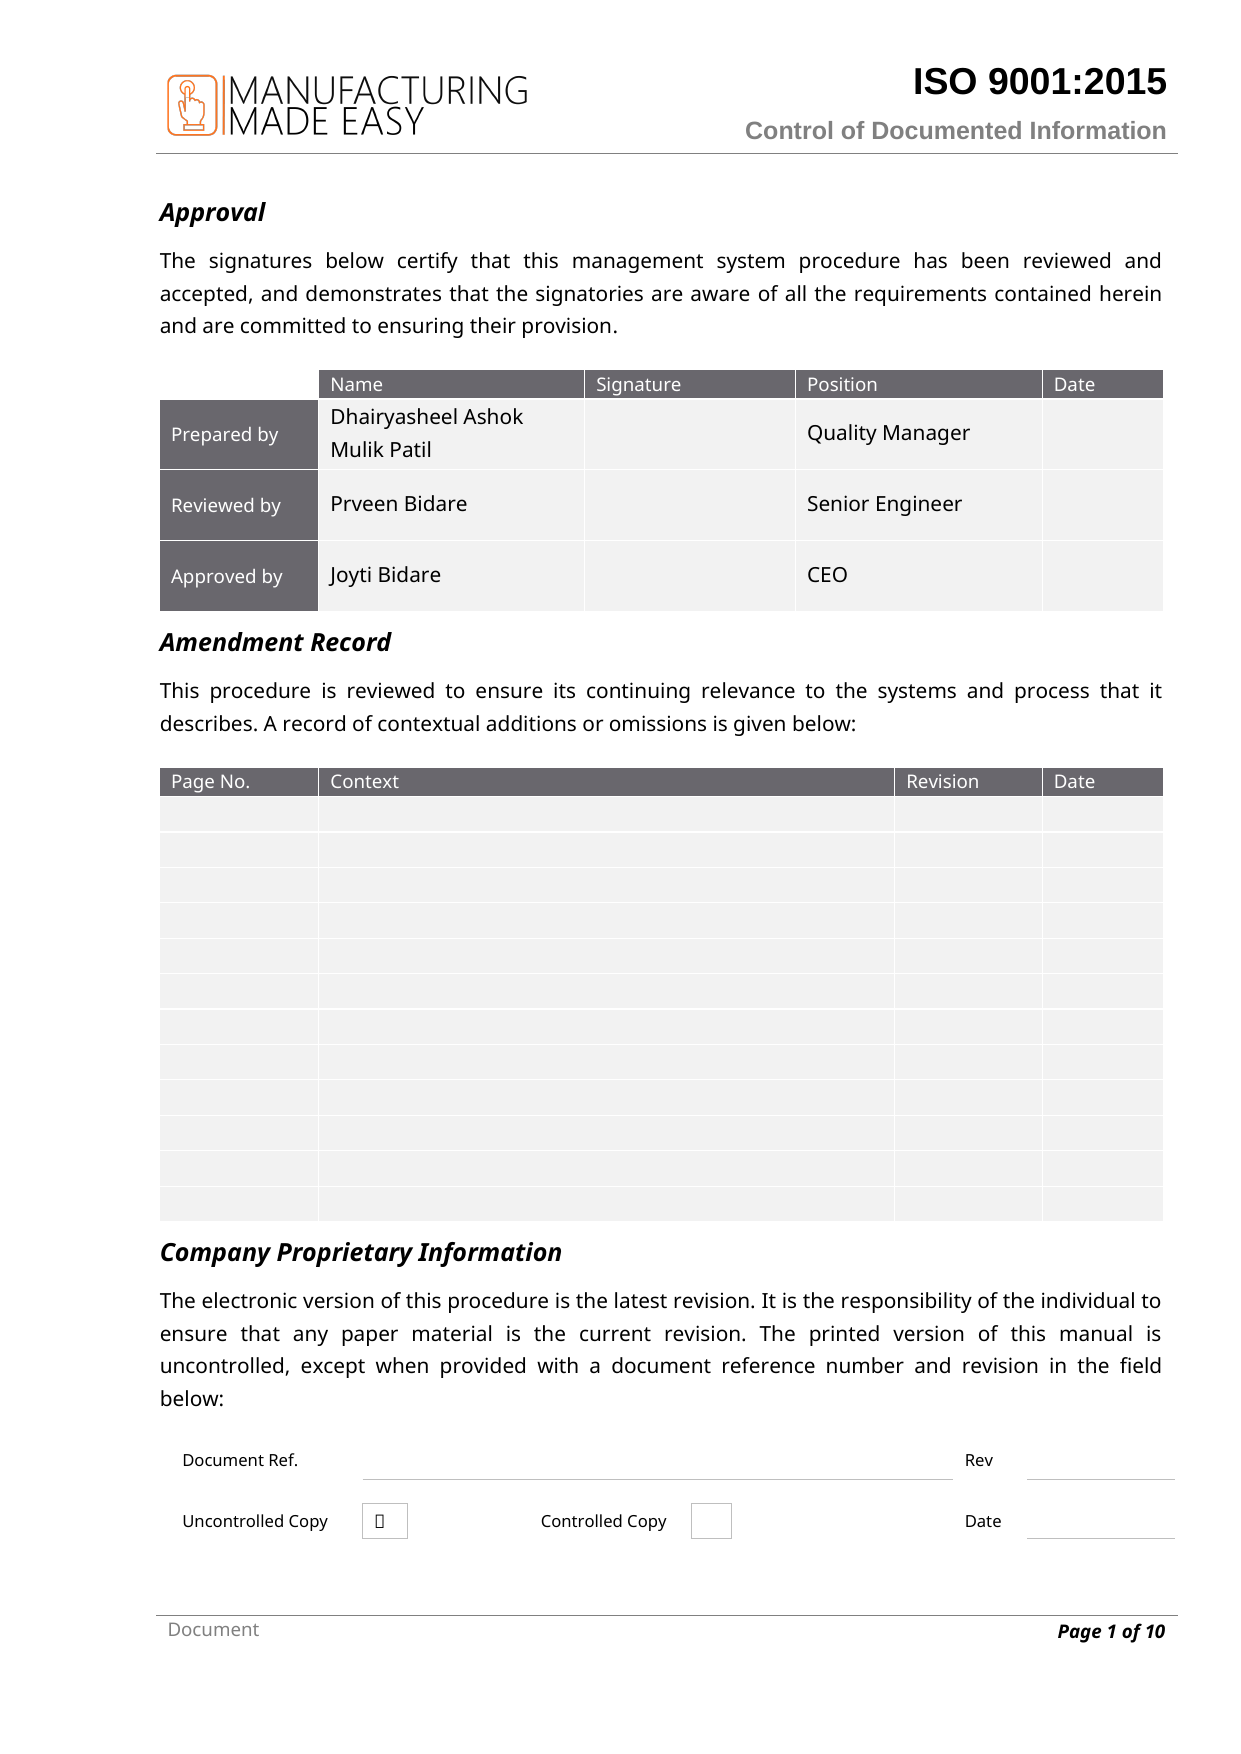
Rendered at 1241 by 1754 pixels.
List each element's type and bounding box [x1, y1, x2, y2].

picture [167, 59, 540, 153]
